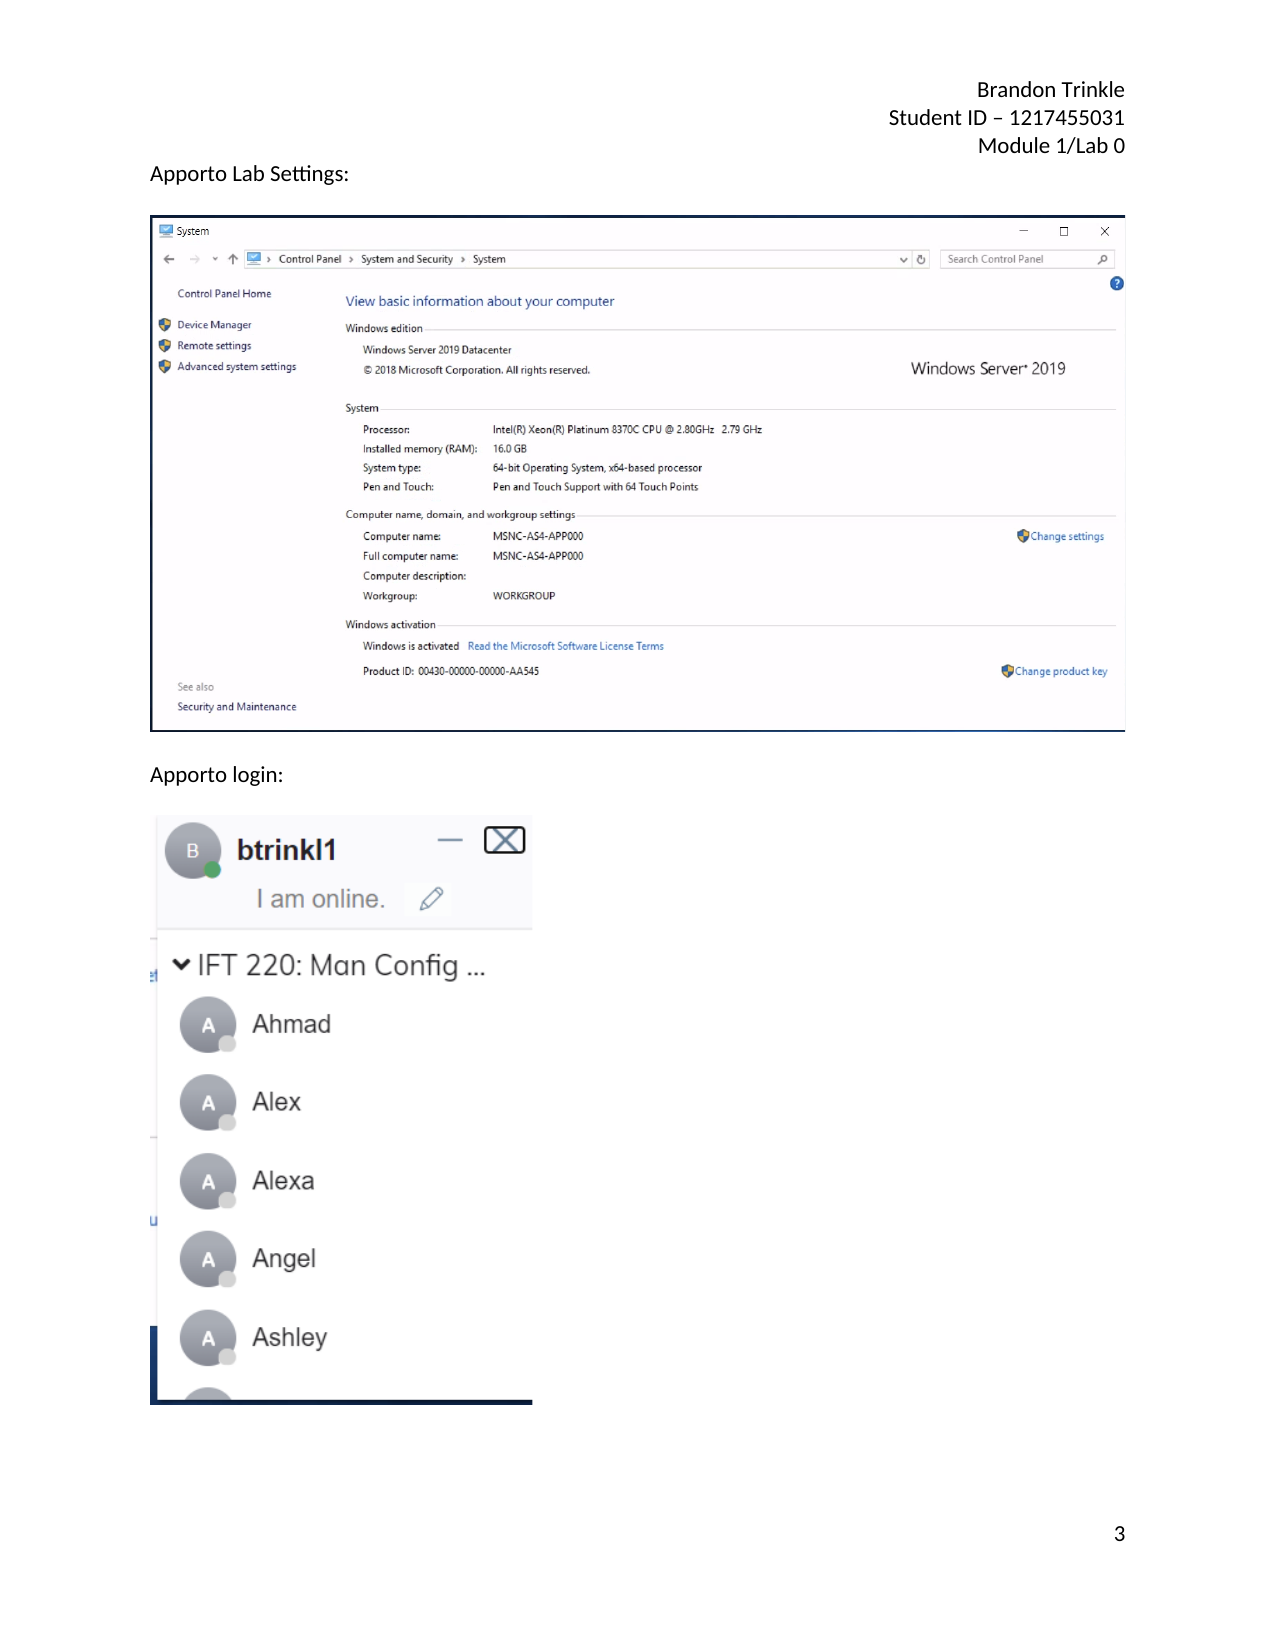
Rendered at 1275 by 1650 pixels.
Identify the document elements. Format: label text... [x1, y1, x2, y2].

picture [150, 815, 533, 1405]
picture [150, 215, 1125, 732]
text Apporto Lab Settings: [150, 159, 1125, 215]
text Apporto login: [150, 760, 1125, 788]
